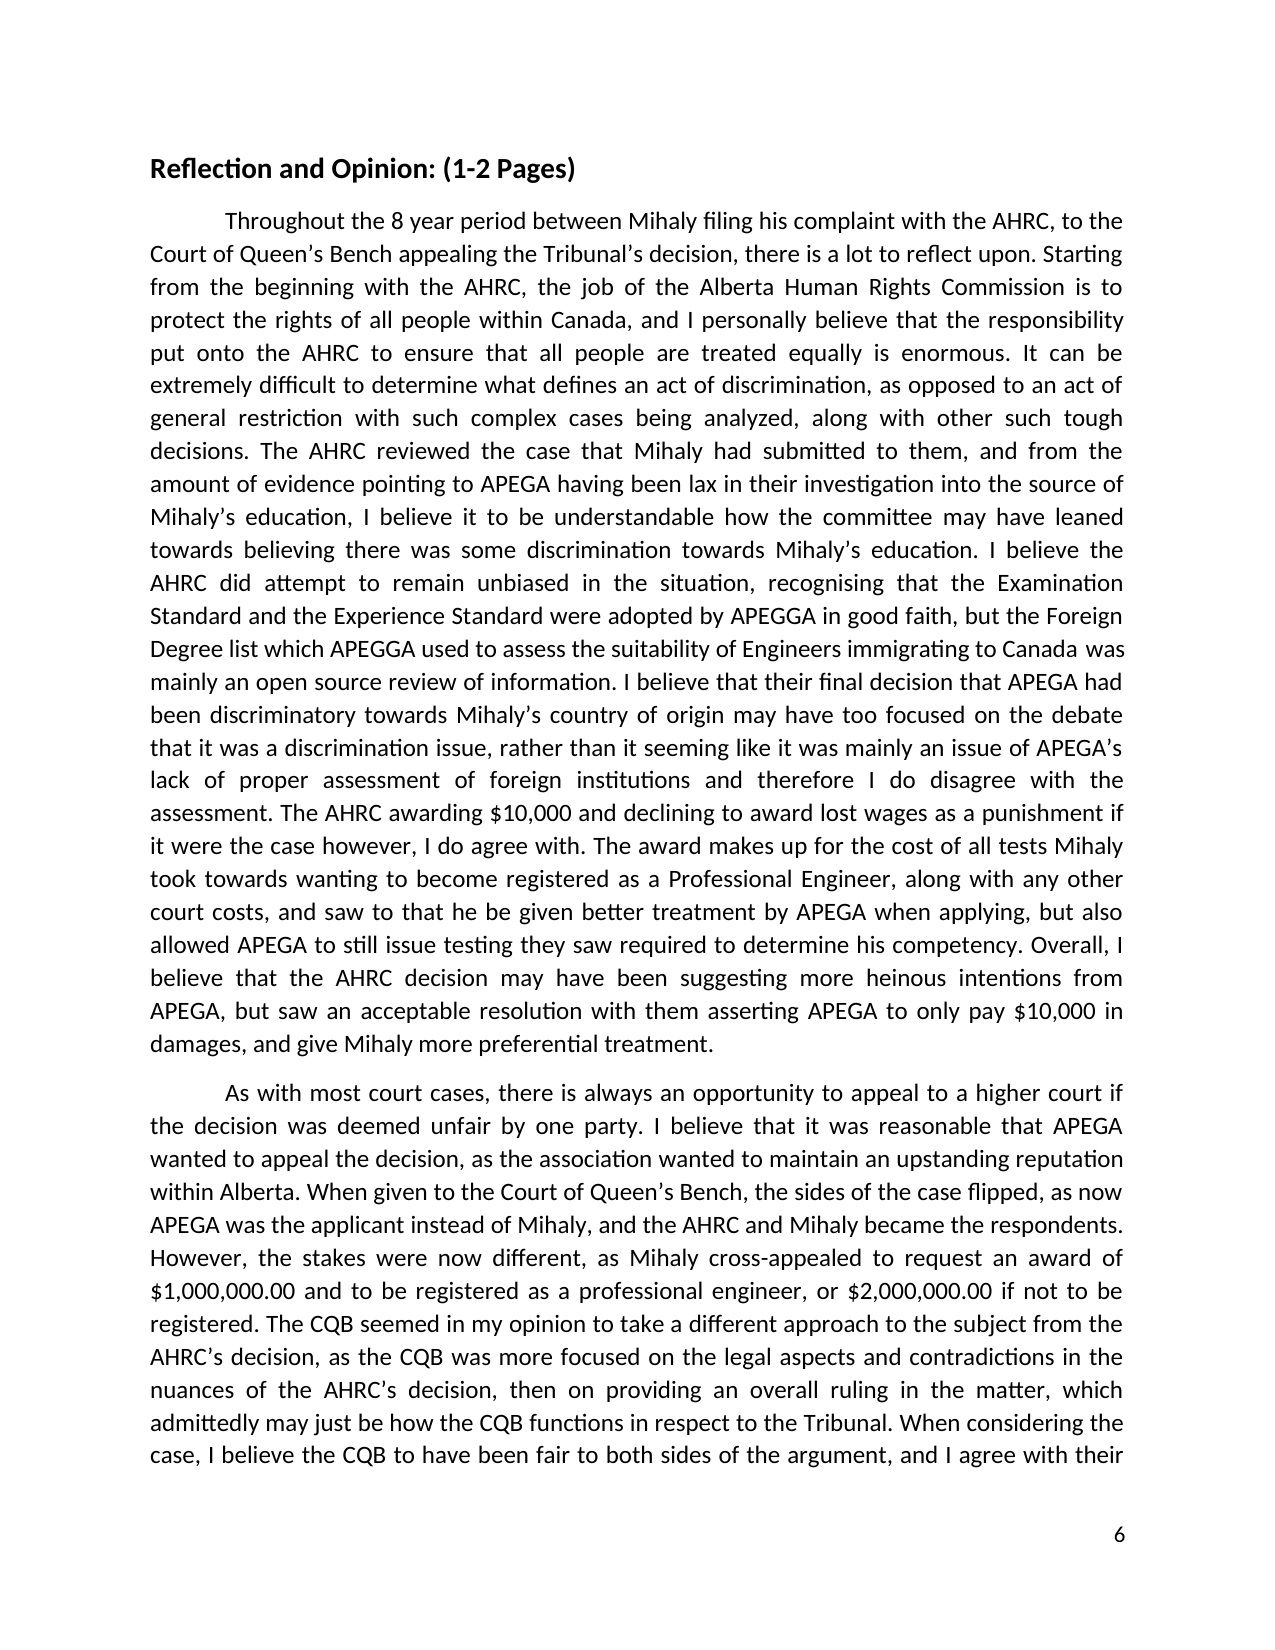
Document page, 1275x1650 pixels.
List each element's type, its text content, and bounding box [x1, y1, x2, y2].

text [150, 1078, 1125, 1470]
text Reflection and Opinion: (1-2 Pages) [150, 150, 1125, 186]
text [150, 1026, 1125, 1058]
text Throughout the 8 year period between Mihaly filing his complaint with the AHRC, to the Court of Queen’s Bench appealing the Tribunal’s decision, there is a lot to reflect upon. Starting from the beginning with the AHRC, the job of the Alberta Human Rights Commission is to protect the rights of all people within Canada, and I personally believe that the responsibility put onto the AHRC to ensure that all people are treated equally is enormous. It can be extremely difficult to determine what defines an act of discrimination, as opposed to an act of general restriction with such complex cases being analyzed, along with other such tough decisions. The AHRC reviewed the case that Mihaly had submitted to them, and from the amount of evidence pointing to APEGA having been lax in their investigation into the source of Mihaly’s education, I believe it to be understandable how the committee may have leaned towards believing there was some discrimination towards Mihaly’s education. I believe the AHRC did attempt to remain unbiased in the situation, recognising that the Examination Standard and the Experience Standard were adopted by APEGGA in good faith, but the Foreign Degree list which APEGGA used to assess the suitability of Engineers immigrating to Canada was mainly an open source review of information. I believe that their final decision that APEGA had been discriminatory towards Mihaly’s country of origin may have too focused on the debate that it was a discrimination issue, rather than it seeming like it was mainly an issue of APEGA’s lack of proper assessment of foreign institutions and therefore I do disagree with the assessment. The AHRC awarding $10,000 and declining to award lost wages as a punishment if it were the case however, I do agree with. The award makes up for the cost of all tests Mihaly took towards wanting to become registered as a Professional Engineer, along with any other court costs, and saw to that he be given better treatment by APEGA when applying, but also allowed APEGA to still issue testing they saw required to determine his competency. Overall, I believe that the AHRC decision may have been suggesting more heinous intentions from APEGA, but saw an acceptable resolution with them asserting APEGA to only pay $10,000 in damages, and give Mihaly more preferential treatment. [150, 205, 1125, 666]
